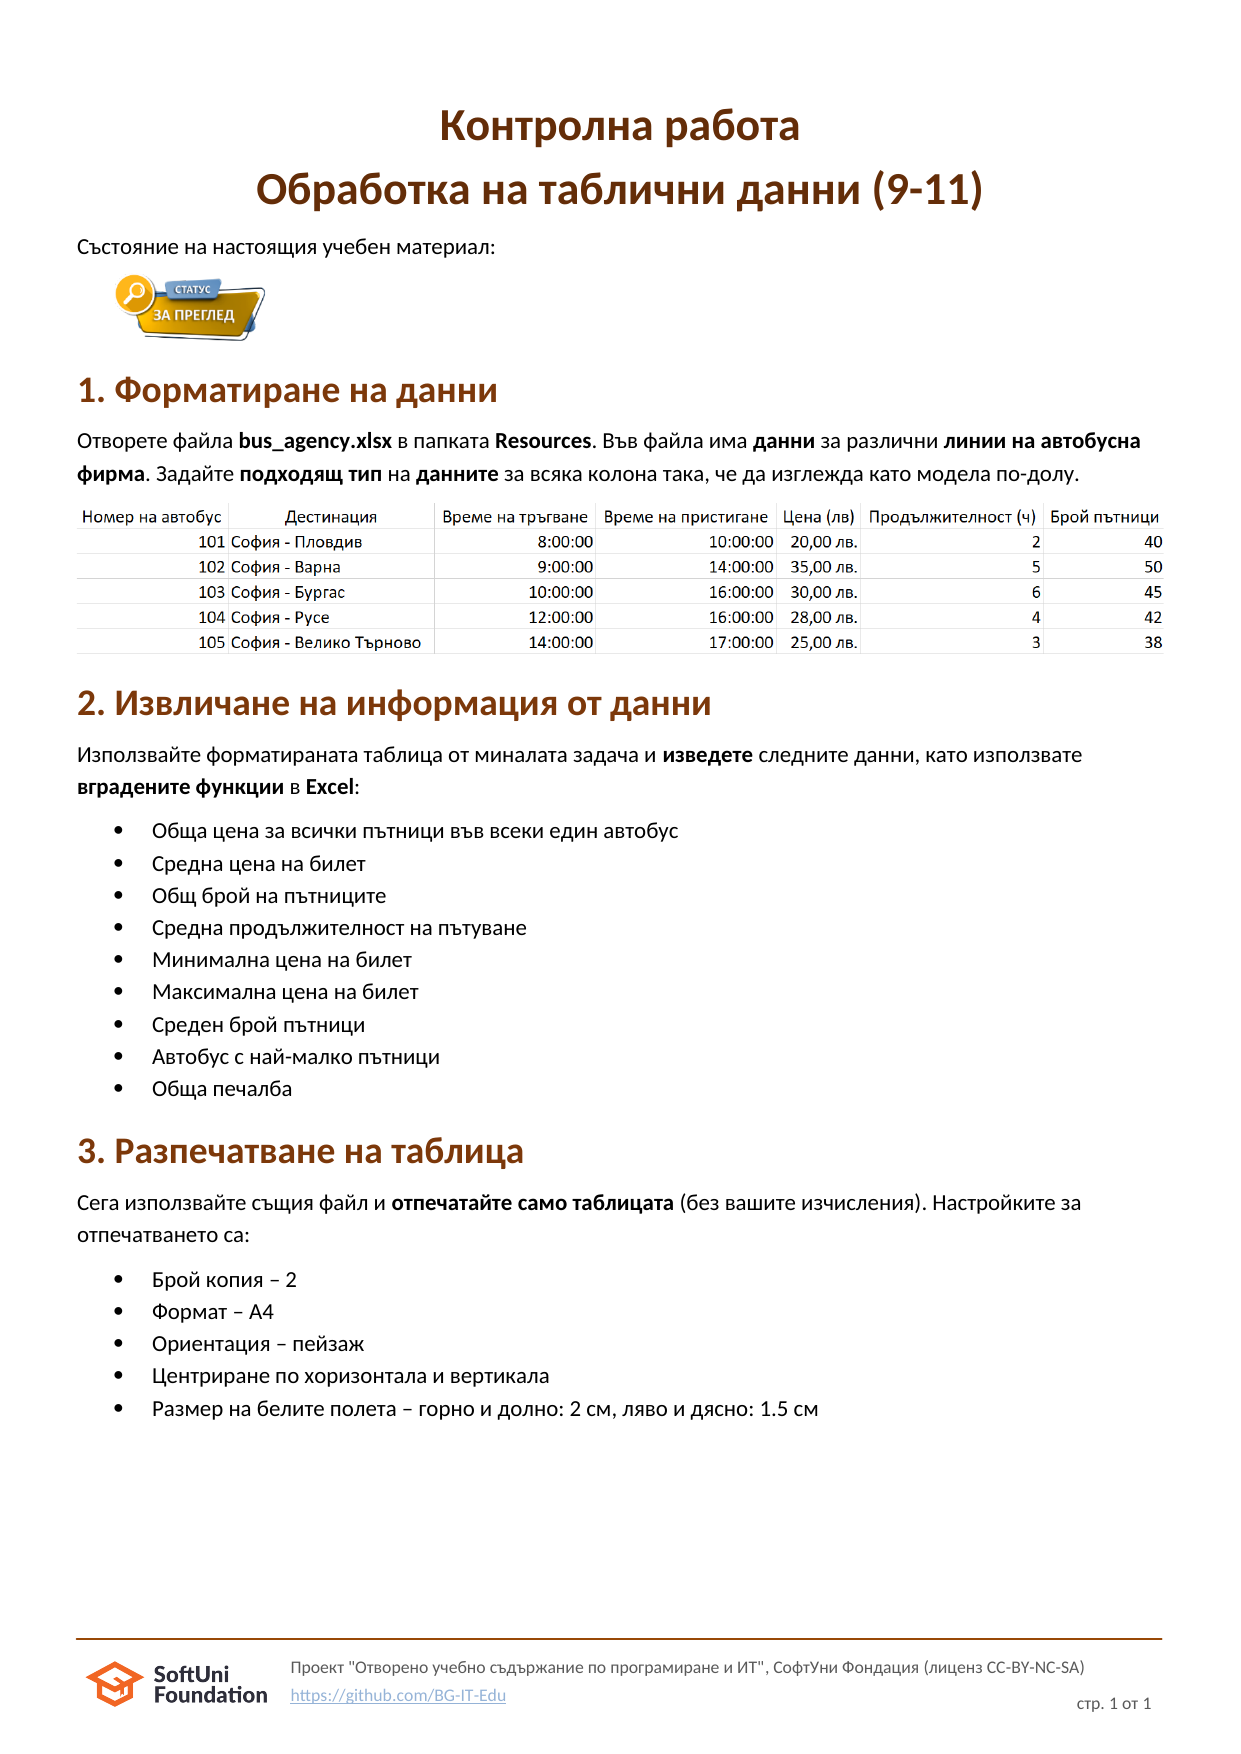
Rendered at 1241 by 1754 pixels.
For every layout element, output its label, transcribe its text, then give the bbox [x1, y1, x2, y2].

list Формат – A4 [114, 1297, 1163, 1325]
list Средна продължителност на пътуване [114, 913, 1163, 941]
subtitle Разпечатване на таблица [77, 1127, 1163, 1173]
list Брой копия – 2 [114, 1265, 1163, 1293]
text Отворете файла bus_agency.xlsx в папката Resources. Във файла има данни за различни линии на автобусна фирма. Задайте подходящ тип на данните за всяка колона така, че да изглежда като модела по-долу. [77, 427, 1163, 487]
list Максимална цена на билет [114, 977, 1163, 1006]
list Ориентация – пейзаж [114, 1329, 1163, 1357]
subtitle Форматиране на данни [77, 366, 1163, 411]
text Сега използвайте същия файл и отпечатайте само таблицата (без вашите изчисления). Настройките за отпечатването са: [77, 1188, 1163, 1248]
list Обща цена за всички пътници във всеки един автобус [114, 817, 1163, 844]
list Среден брой пътници [114, 1010, 1163, 1038]
list Размер на белите полета – горно и долно: 2 см, ляво и дясно: 1.5 см [114, 1394, 1163, 1422]
picture [85, 1661, 267, 1707]
subtitle Извличане на информация от данни [77, 679, 1163, 724]
list Общ брой на пътниците [114, 881, 1163, 909]
list Обща печалба [114, 1074, 1163, 1102]
text Използвайте форматираната таблица от миналата задача и изведете следните данни, като използвате вградените функции в Excel: [77, 740, 1163, 800]
list Автобус с най-малко пътници [114, 1042, 1163, 1070]
picture [113, 272, 265, 341]
picture [76, 503, 1164, 654]
text Състояние на настоящия учебен материал: [77, 232, 1163, 260]
list Минимална цена на билет [114, 945, 1163, 973]
list Центриране по хоризонтала и вертикала [114, 1362, 1163, 1389]
subtitle Контролна работа Обработка на таблични данни (9-11) [77, 95, 1163, 216]
list Средна цена на билет [114, 849, 1163, 877]
